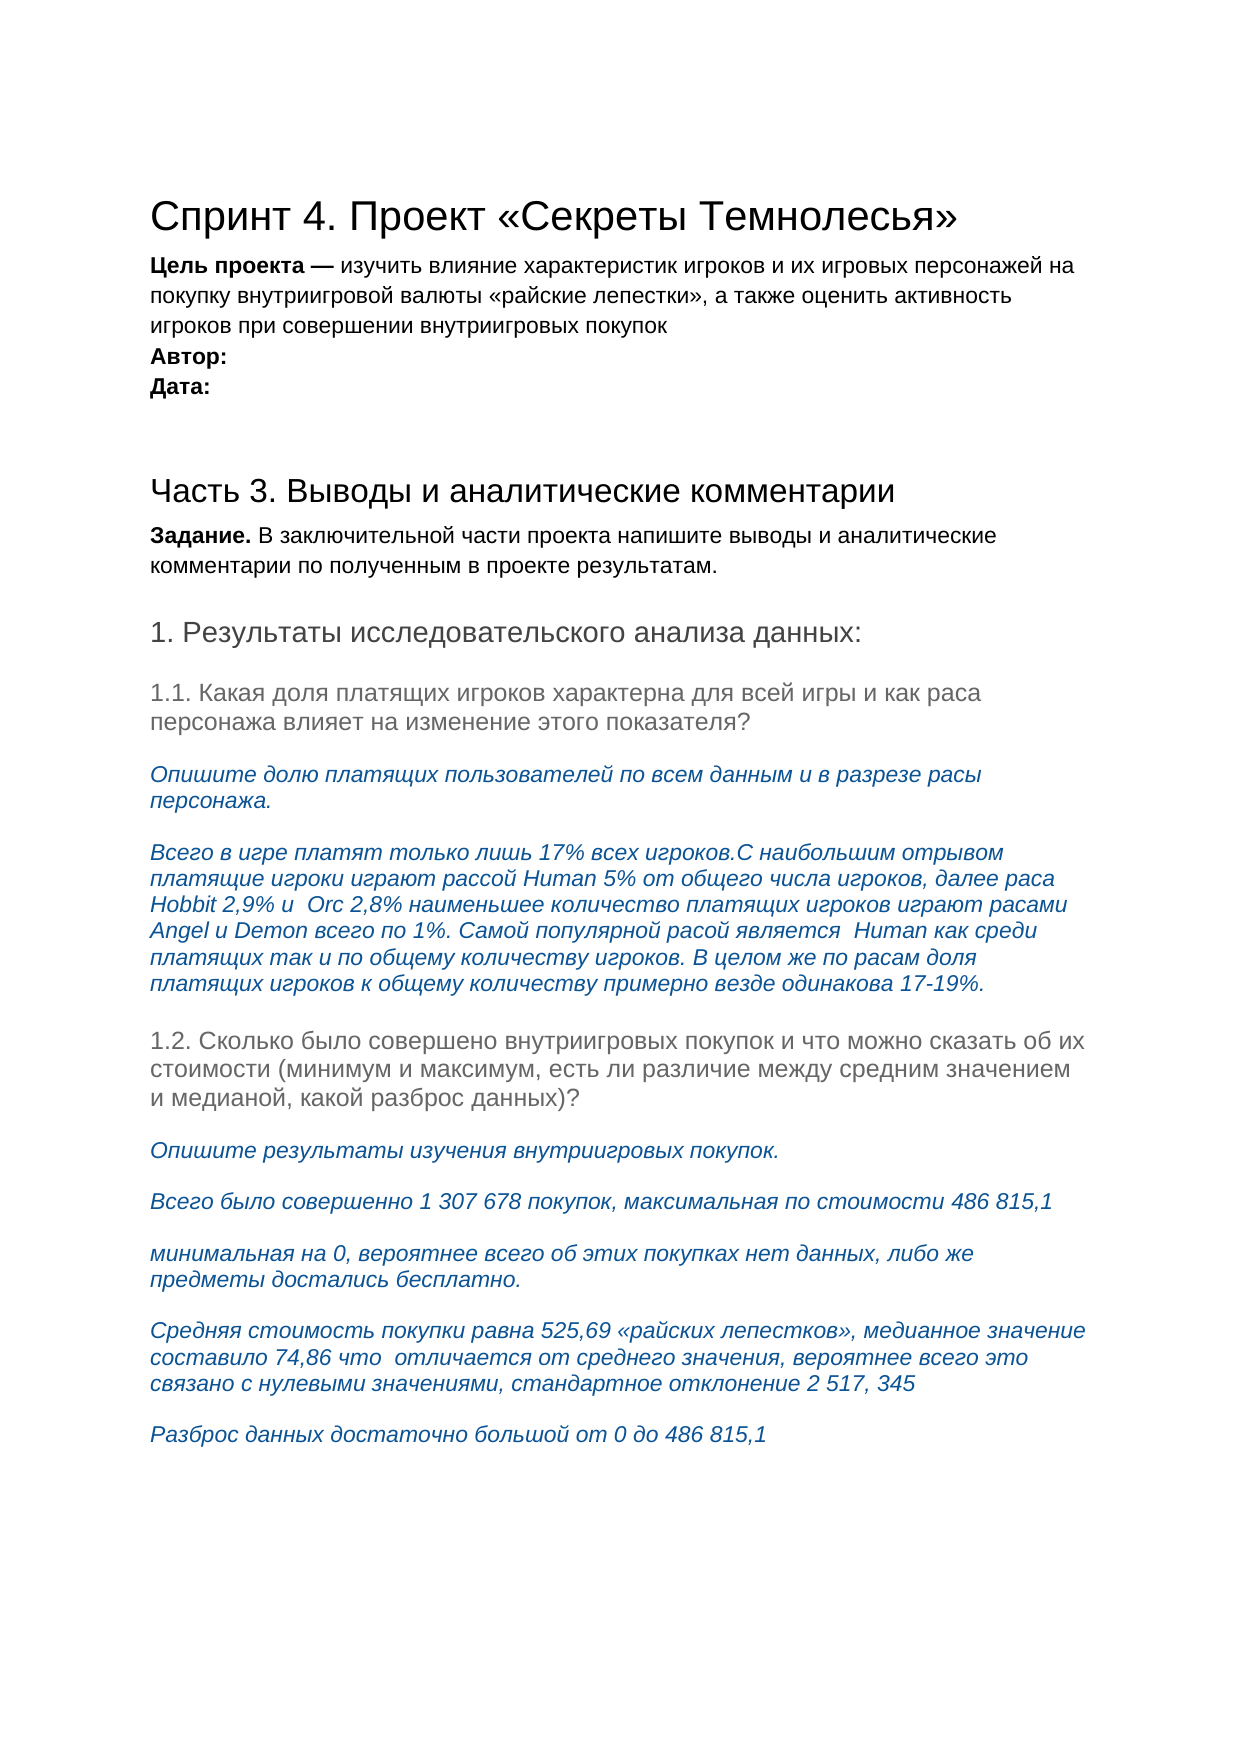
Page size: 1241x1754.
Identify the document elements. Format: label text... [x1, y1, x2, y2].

text Опишите долю платящих пользователей по всем данным и в разрезе расы персонажа. [150, 761, 1090, 813]
text Опишите результаты изучения внутриигровых покупок. [150, 1137, 1090, 1163]
subtitle 1. Результаты исследовательского анализа данных: [150, 616, 1090, 649]
subtitle 1.1. Какая доля платящих игроков характерна для всей игры и как раса персонажа влияет на изменение этого показателя? [150, 678, 1090, 736]
text Средняя стоимость покупки равна 525,69 «райских лепестков», медианное значение составило 74,86 что отличается от среднего значения, вероятнее всего это связано с нулевыми значениями, стандартное отклонение 2 517, 345 [150, 1317, 1090, 1396]
text Всего было совершенно 1 307 678 покупок, максимальная по стоимости 486 815,1 [150, 1188, 1090, 1215]
text Цель проекта — изучить влияние характеристик игроков и их игровых персонажей на покупку внутриигровой валюты «райские лепестки», а также оценить активность игроков при совершении внутриигровых покупок [150, 252, 1090, 339]
text Автор: [150, 343, 1090, 369]
subtitle 1.2. Сколько было совершено внутриигровых покупок и что можно сказать об их стоимости (минимум и максимум, есть ли различие между средним значением и медианой, какой разброс данных)? [150, 1026, 1090, 1112]
text Дата: [150, 373, 1090, 399]
text Задание. В заключительной части проекта напишите выводы и аналитические комментарии по полученным в проекте результатам. [150, 522, 1090, 578]
text минимальная на 0, вероятнее всего об этих покупках нет данных, либо же предметы достались бесплатно. [150, 1240, 1090, 1292]
subtitle Часть 3. Выводы и аналитические комментарии [150, 471, 1090, 509]
text Разброс данных достаточно большой от 0 до 486 815,1 [150, 1421, 1090, 1448]
subtitle Спринт 4. Проект «Секреты Темнолесья» [150, 192, 1090, 239]
text Всего в игре платят только лишь 17% всех игроков.С наибольшим отрывом платящие игроки играют рассой Human 5% от общего числа игроков, далее раса Hobbit 2,9% и Orc 2,8% наименьшее количество платящих игроков играют расами Angel и Demon всего по 1%. Самой популярной расой является Human как среди платящих так и по общему количеству игроков. В целом же по расам доля платящих игроков к общему количеству примерно везде одинакова 17-19%. [150, 838, 1090, 997]
